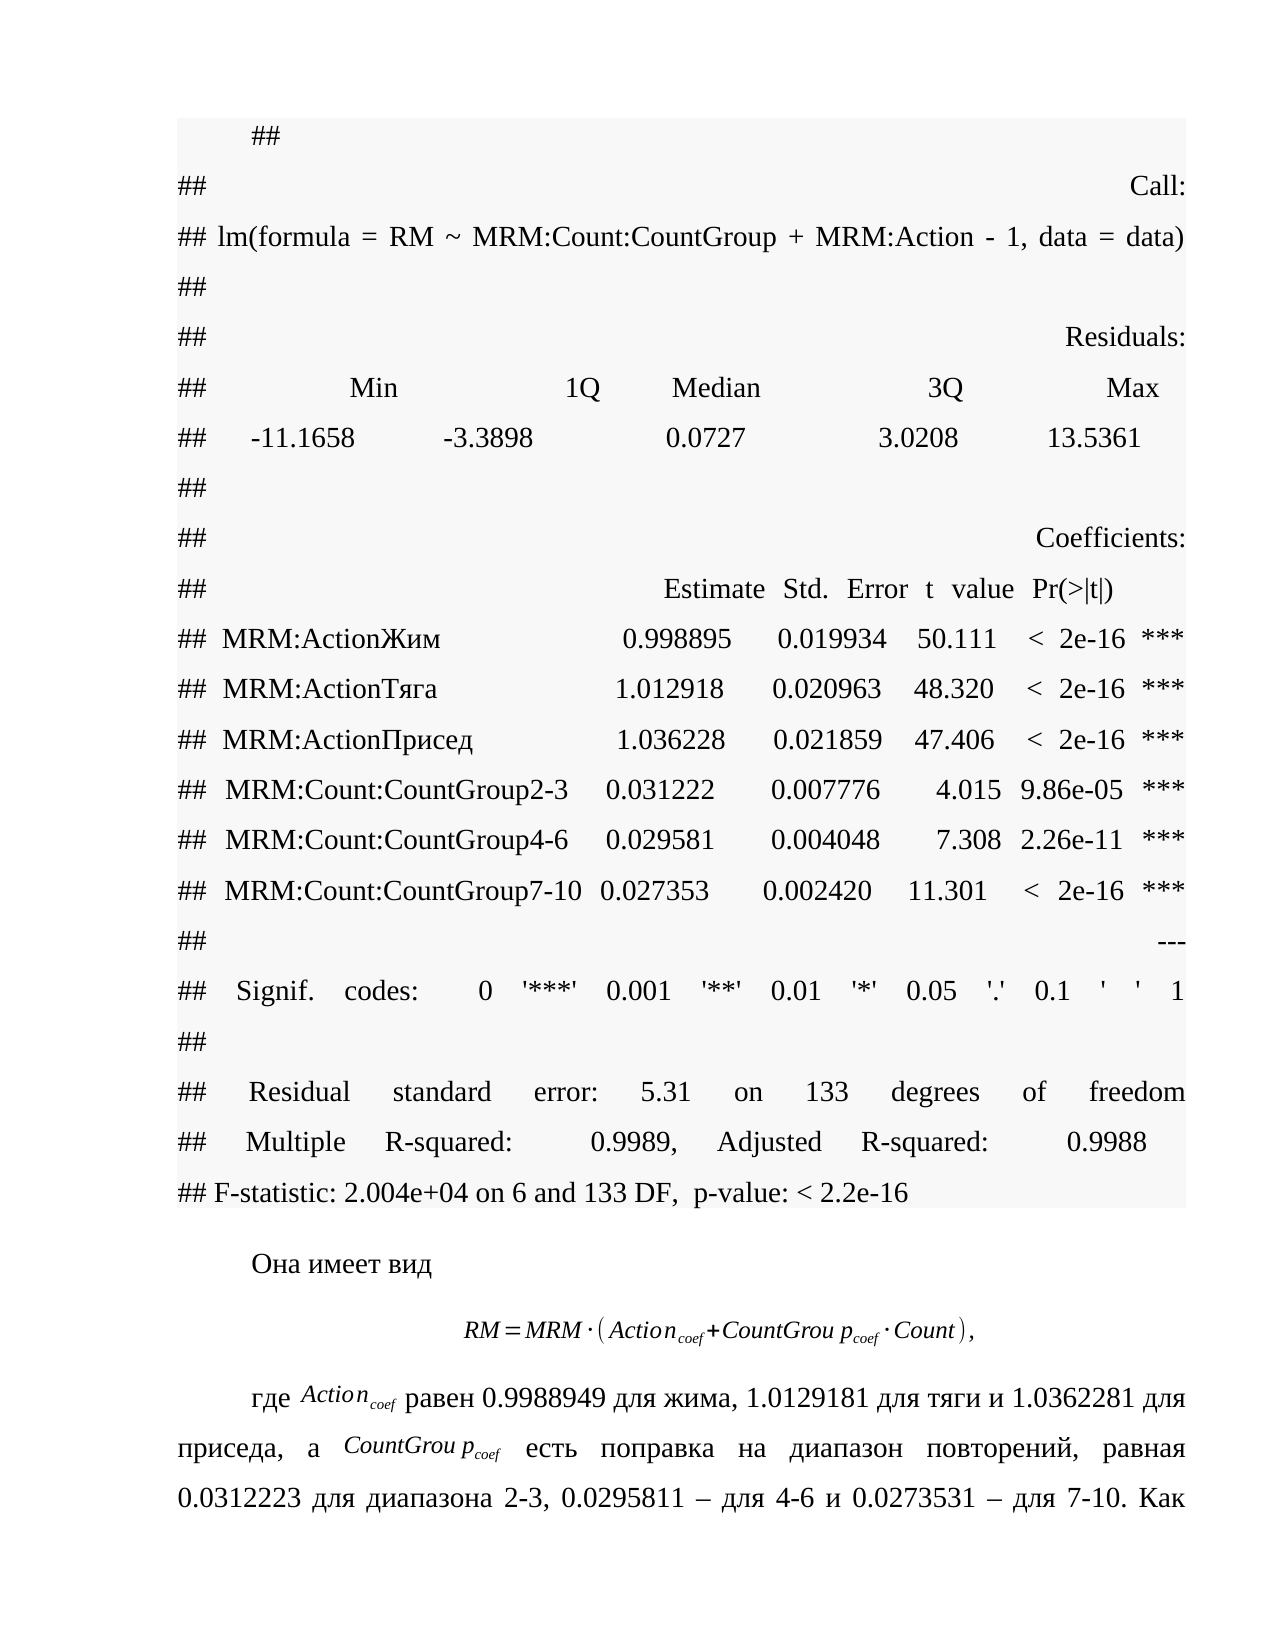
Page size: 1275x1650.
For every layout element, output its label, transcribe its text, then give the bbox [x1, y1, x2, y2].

text ## ## Call: ## lm(formula = RM ~ MRM:Count:CountGroup + MRM:Action - 1, data = data) ## ## Residuals: ## Min 1Q Median 3Q Max ## -11.1658 -3.3898 0.0727 3.0208 13.5361 ## ## Coefficients: ## Estimate Std. Error t value Pr(>|t|) ## MRM:ActionЖим 0.998895 0.019934 50.111 < 2e-16 *** ## MRM:ActionТяга 1.012918 0.020963 48.320 < 2e-16 *** ## MRM:ActionПрисед 1.036228 0.021859 47.406 < 2e-16 *** ## MRM:Count:CountGroup2-3 0.031222 0.007776 4.015 9.86e-05 *** ## MRM:Count:CountGroup4-6 0.029581 0.004048 7.308 2.26e-11 *** ## MRM:Count:CountGroup7-10 0.027353 0.002420 11.301 < 2e-16 *** ## --- ## Signif. codes: 0 '***' 0.001 '**' 0.01 '*' 0.05 '.' 0.1 ' ' 1 ## ## Residual standard error: 5.31 on 133 degrees of freedom ## Multiple R-squared: 0.9989, Adjusted R-squared: 0.9988 ## F-statistic: 2.004e+04 on 6 and 133 DF, p-value: < 2.2e-16 [177, 118, 1186, 1208]
text Она имеет вид [177, 1246, 1186, 1279]
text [177, 1380, 1186, 1514]
